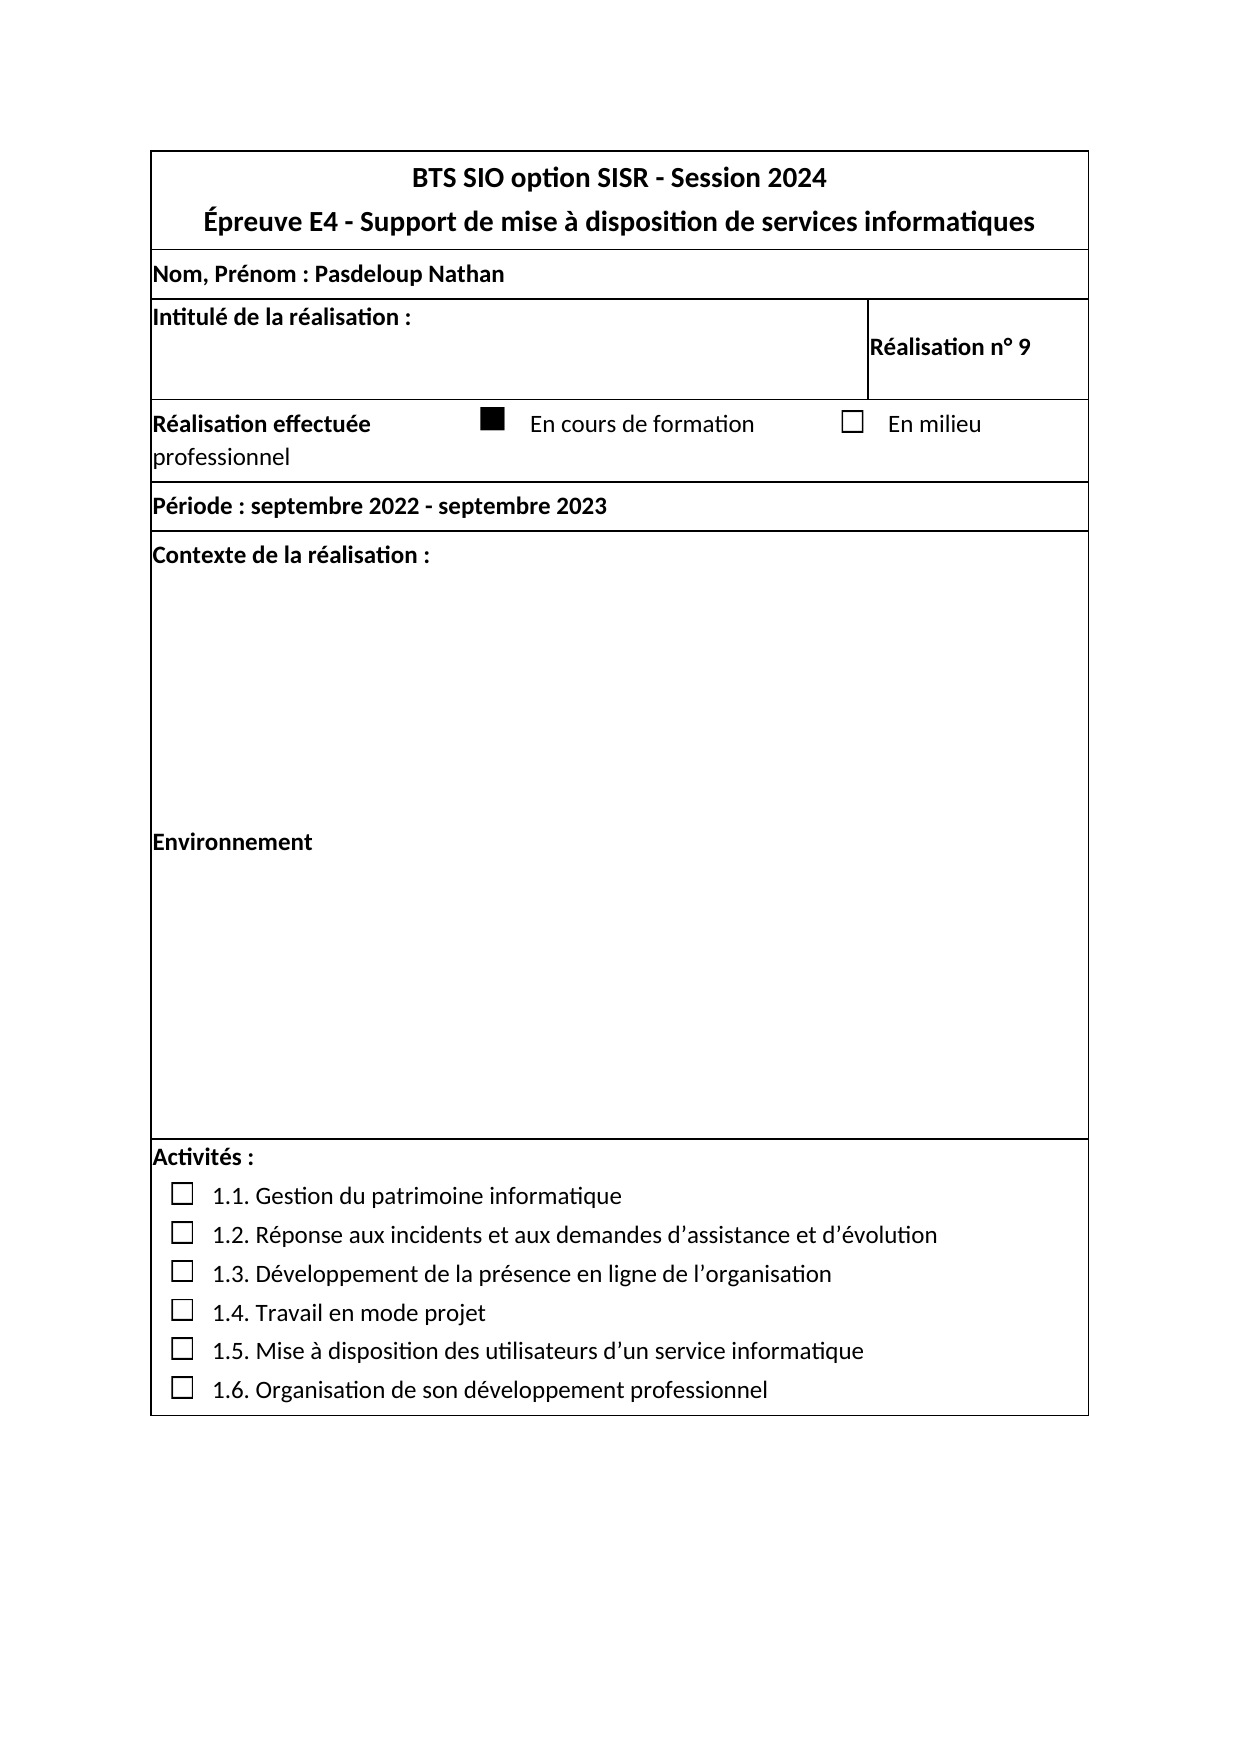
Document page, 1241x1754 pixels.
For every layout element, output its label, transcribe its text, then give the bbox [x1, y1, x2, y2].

table_cell Nom, Prénom : Pasdeloup Nathan [152, 250, 1088, 298]
table_cell Activités : 1.1. Gestion du patrimoine informatique 1.2. Réponse aux incidents et aux demandes d’assistance et d’évolution 1.3. Développement de la présence en ligne de l’organisation 1.4. Travail en mode projet 1.5. Mise à disposition des utilisateurs d’un service informatique 1.6. Organisation de son développement professionnel [152, 1140, 1088, 1414]
table_cell Réalisation effectuée En cours de formation En milieu professionnel [152, 400, 1088, 481]
table_cell Période : septembre 2022 - septembre 2023 [152, 483, 1088, 530]
table_cell Contexte de la réalisation : Environnement [152, 532, 1088, 1138]
table_cell Intitulé de la réalisation : [152, 300, 867, 398]
table_header BTS SIO option SISR - Session 2024 Épreuve E4 - Support de mise à disposition de services informatiques [152, 152, 1088, 249]
table_cell Réalisation n° 9 [869, 300, 1088, 398]
